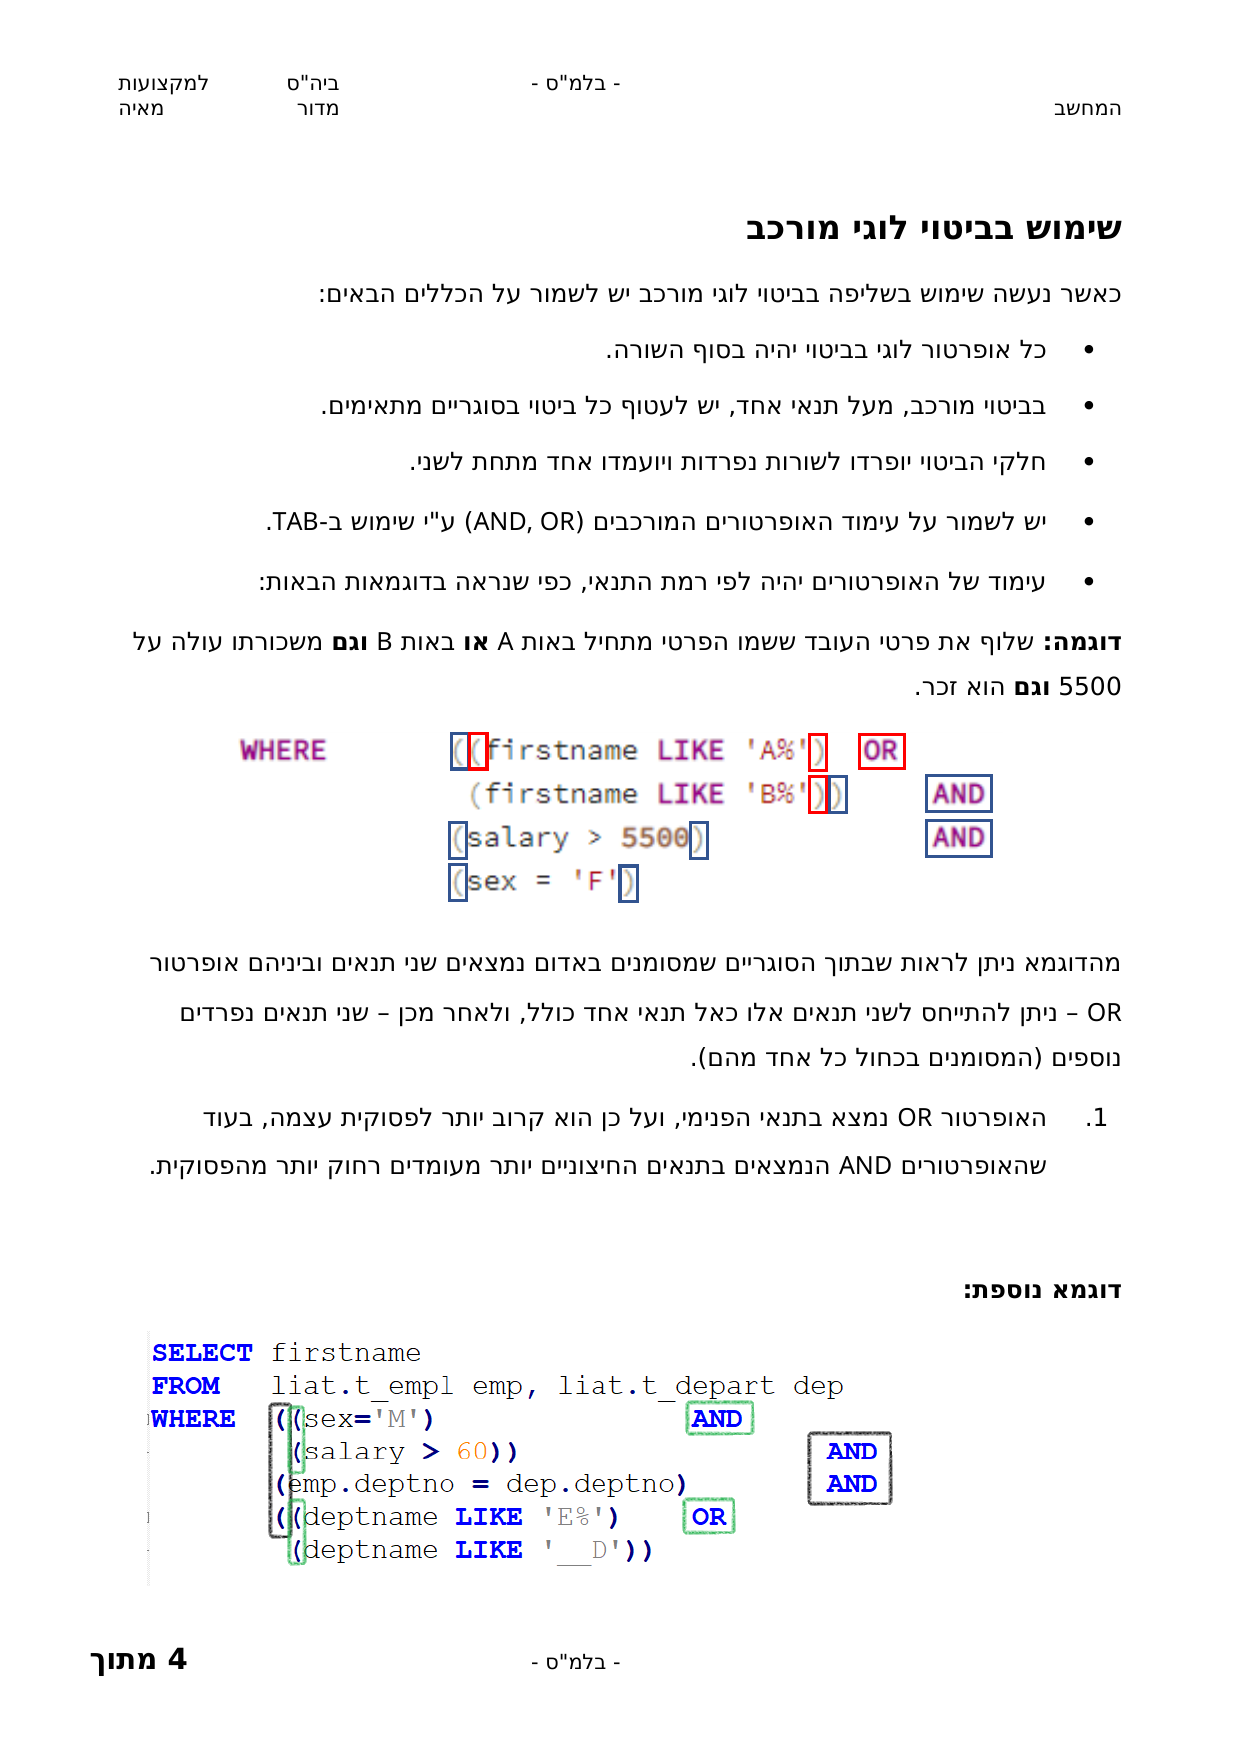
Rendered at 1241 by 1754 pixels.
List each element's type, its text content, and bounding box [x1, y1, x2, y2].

list כל אופרטור לוגי בביטוי יהיה בסוף השורה. [118, 335, 1084, 364]
text כאשר נעשה שימוש בשליפה בביטוי לוגי מורכב יש לשמור על הכללים הבאים: [118, 279, 1122, 308]
subtitle שימוש בביטוי לוגי מורכב [118, 208, 1122, 247]
list עימוד של האופרטורים יהיה לפי רמת התנאי, כפי שנראה בדוגמאות הבאות: [118, 567, 1084, 597]
picture [147, 1331, 897, 1586]
list בביטוי מורכב, מעל תנאי אחד, יש לעטוף כל ביטוי בסוגריים מתאימים. [118, 391, 1084, 421]
list יש לשמור על עימוד האופרטורים המורכבים (AND, OR) ע"י שימוש ב-TAB. [118, 504, 1084, 538]
picture [451, 866, 465, 899]
text דוגמה: שלוף את פרטי העובד ששמו הפרטי מתחיל באות A או באות B וגם משכורתו עולה על 5500 וגם הוא זכר. [118, 624, 1122, 701]
list חלקי הביטוי יופרדו לשורות נפרדות ויועמדו אחד מתחת לשני. [118, 448, 1084, 477]
text דוגמא נוספת: [118, 1275, 1122, 1304]
picture [622, 868, 636, 900]
picture [237, 731, 1003, 901]
list האופרטור OR נמצא בתנאי הפנימי, ועל כן הוא קרוב יותר לפסוקית עצמה, בעוד שהאופרטורים AND הנמצאים בתנאים החיצוניים יותר מעומדים רחוק יותר מהפסוקית. [118, 1099, 1084, 1182]
